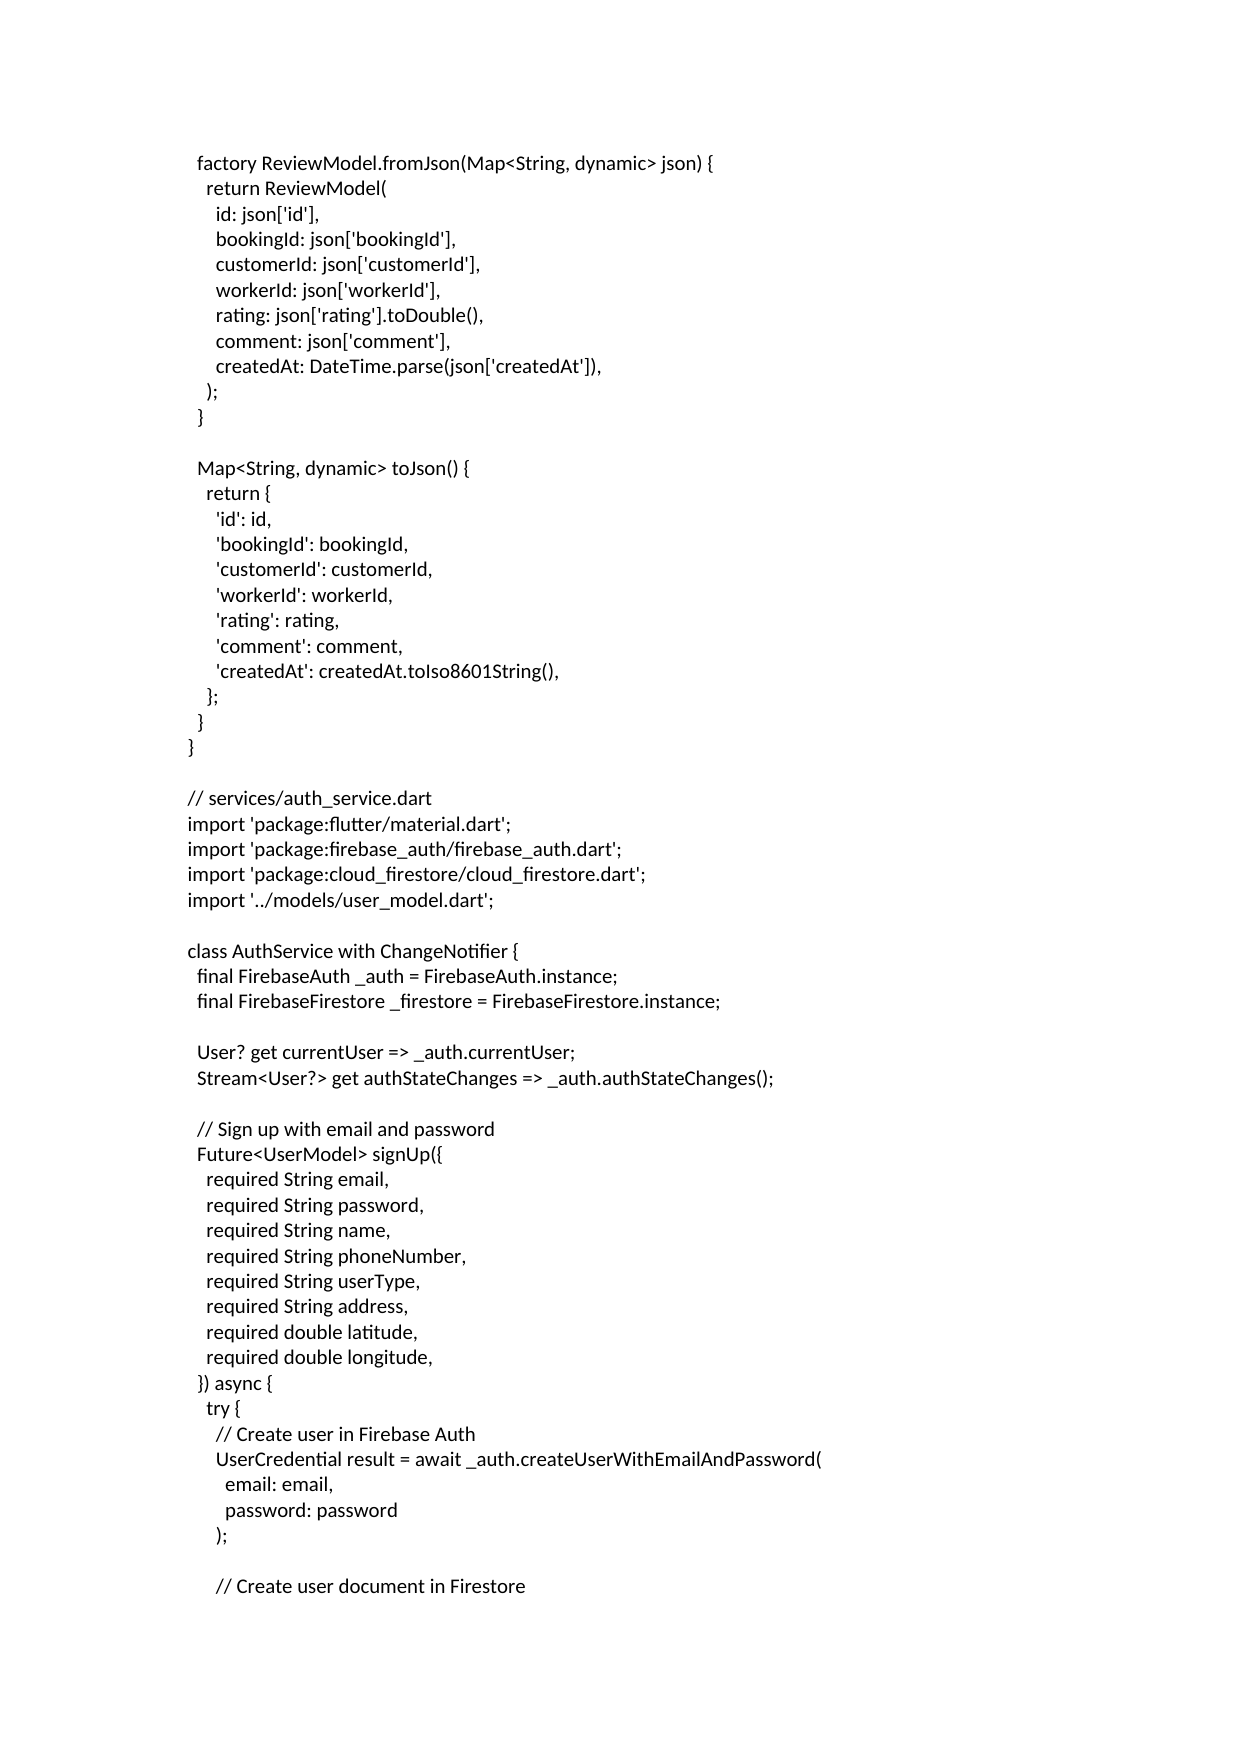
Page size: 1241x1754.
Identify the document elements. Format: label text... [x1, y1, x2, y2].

text class AuthService with ChangeNotifier { [187, 938, 1053, 963]
text required String address, [187, 1294, 1053, 1319]
text required String password, [187, 1192, 1053, 1217]
text required double latitude, [187, 1319, 1053, 1344]
text customerId: json['customerId'], [187, 252, 1053, 277]
text password: password [187, 1497, 1053, 1522]
text }; [187, 684, 1053, 709]
text comment: json['comment'], [187, 328, 1053, 353]
text workerId: json['workerId'], [187, 277, 1053, 302]
text } [187, 709, 1053, 734]
text } [187, 734, 1053, 760]
text // Create user in Firebase Auth [187, 1421, 1053, 1446]
text import 'package:cloud_firestore/cloud_firestore.dart'; [187, 862, 1053, 887]
text // Sign up with email and password [187, 1116, 1053, 1141]
text import '../models/user_model.dart'; [187, 887, 1053, 912]
text Map<String, dynamic> toJson() { [187, 455, 1053, 480]
text createdAt: DateTime.parse(json['createdAt']), [187, 353, 1053, 379]
text 'workerId': workerId, [187, 582, 1053, 607]
text try { [187, 1395, 1053, 1421]
text ); [187, 1522, 1053, 1548]
text Future<UserModel> signUp({ [187, 1141, 1053, 1167]
text id: json['id'], [187, 201, 1053, 226]
text required String name, [187, 1217, 1053, 1243]
text User? get currentUser => _auth.currentUser; [187, 1039, 1053, 1065]
text import 'package:firebase_auth/firebase_auth.dart'; [187, 836, 1053, 862]
text final FirebaseAuth _auth = FirebaseAuth.instance; [187, 963, 1053, 989]
text 'createdAt': createdAt.toIso8601String(), [187, 658, 1053, 684]
text factory ReviewModel.fromJson(Map<String, dynamic> json) { [187, 150, 1053, 175]
text 'id': id, [187, 506, 1053, 531]
text import 'package:flutter/material.dart'; [187, 811, 1053, 836]
text 'bookingId': bookingId, [187, 531, 1053, 557]
text final FirebaseFirestore _firestore = FirebaseFirestore.instance; [187, 989, 1053, 1014]
text }) async { [187, 1370, 1053, 1395]
text return ReviewModel( [187, 175, 1053, 201]
text required String phoneNumber, [187, 1243, 1053, 1268]
text required double longitude, [187, 1344, 1053, 1370]
text 'comment': comment, [187, 633, 1053, 658]
text bookingId: json['bookingId'], [187, 226, 1053, 252]
text UserCredential result = await _auth.createUserWithEmailAndPassword( [187, 1446, 1053, 1472]
text rating: json['rating'].toDouble(), [187, 302, 1053, 328]
text email: email, [187, 1472, 1053, 1497]
text } [187, 404, 1053, 429]
text return { [187, 480, 1053, 506]
text Stream<User?> get authStateChanges => _auth.authStateChanges(); [187, 1065, 1053, 1090]
text 'rating': rating, [187, 607, 1053, 633]
text // services/auth_service.dart [187, 785, 1053, 811]
text 'customerId': customerId, [187, 557, 1053, 582]
text // Create user document in Firestore [187, 1573, 1053, 1599]
text required String userType, [187, 1268, 1053, 1294]
text ); [187, 379, 1053, 404]
text required String email, [187, 1167, 1053, 1192]
